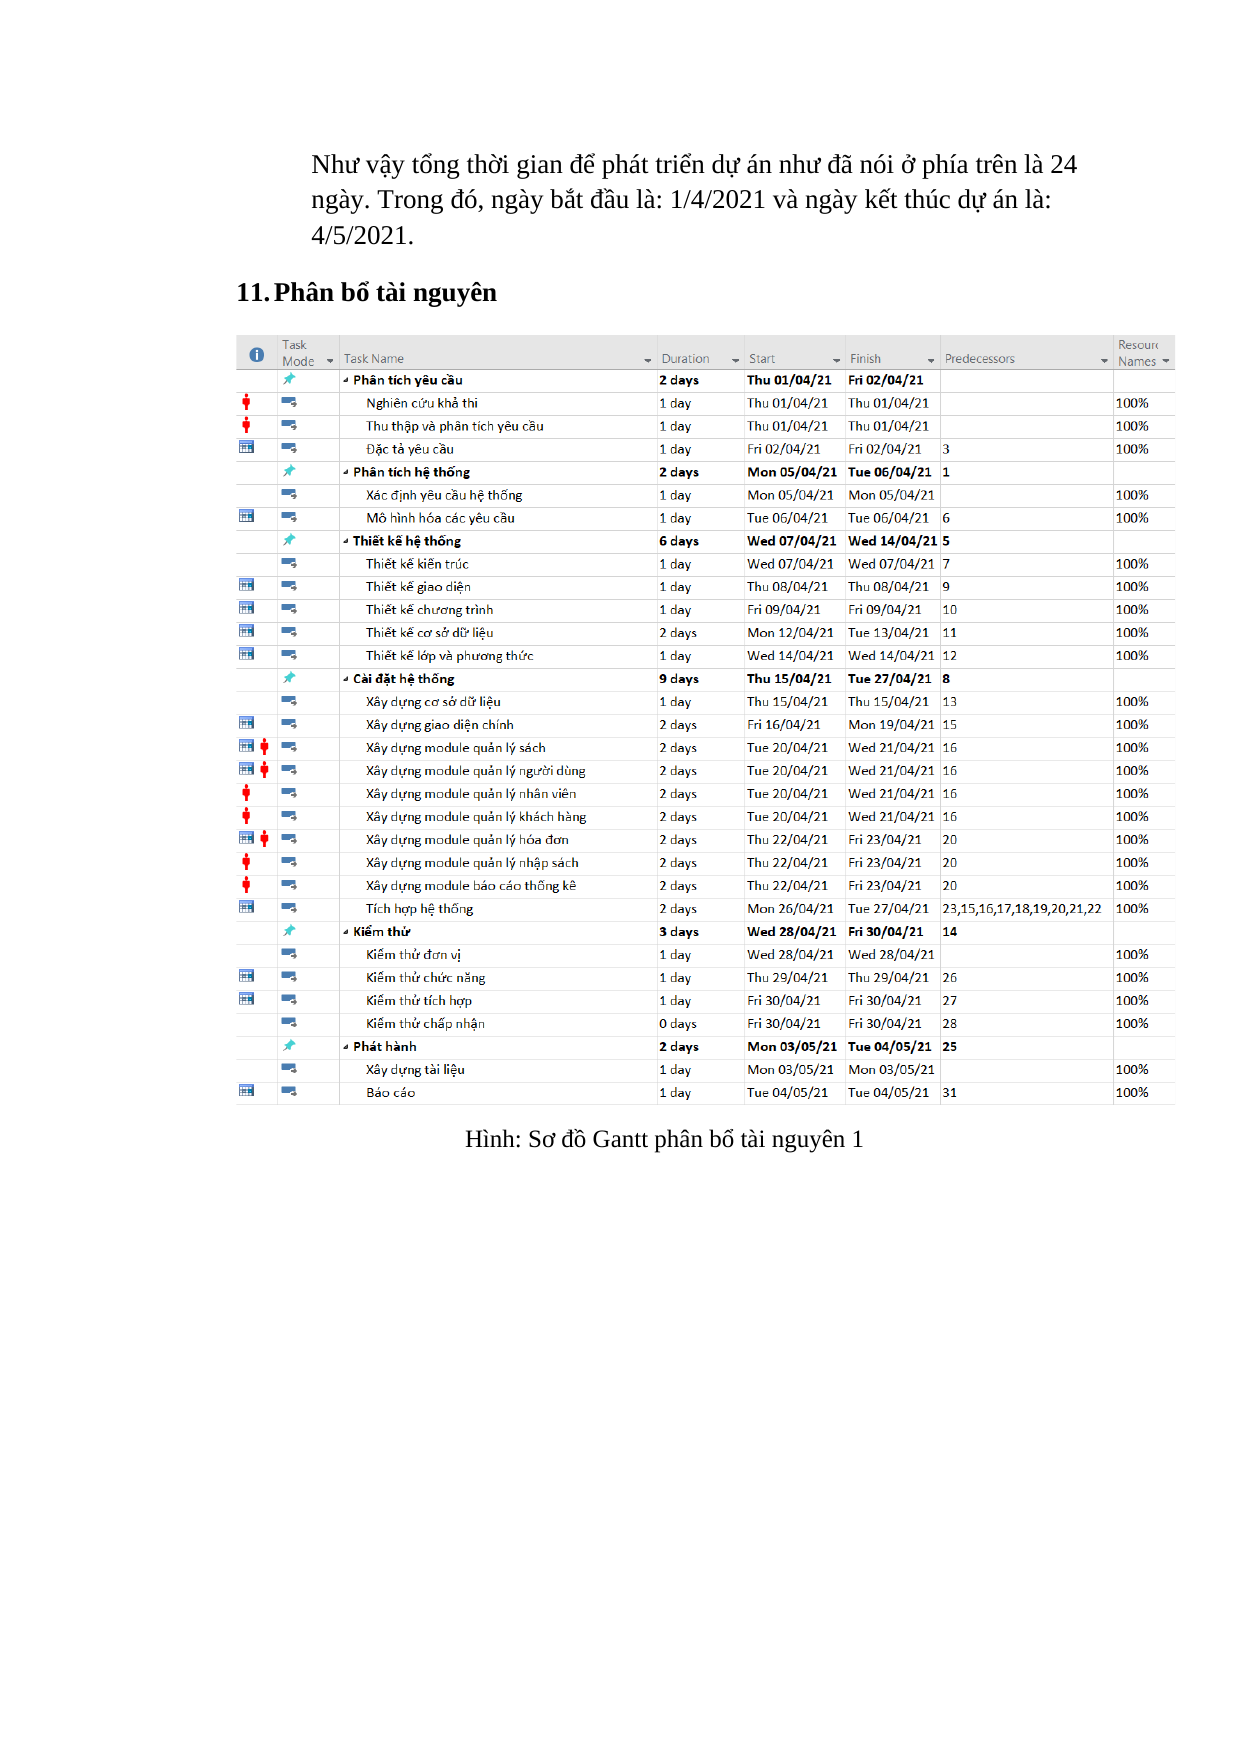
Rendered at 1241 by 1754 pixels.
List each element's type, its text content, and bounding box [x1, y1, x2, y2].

list Như vậy tổng thời gian để phát triển dự án như đã nói ở phía trên là 24 ngày. Trong đó, ngày bắt đầu là: 1/4/2021 và ngày kết thúc dự án là: 4/5/2021. [311, 148, 1092, 250]
list Phân bổ tài nguyên [236, 276, 1092, 307]
picture [236, 335, 1175, 1105]
text Hình: Sơ đồ Gantt phân bổ tài nguyên 1 [236, 1124, 1092, 1153]
